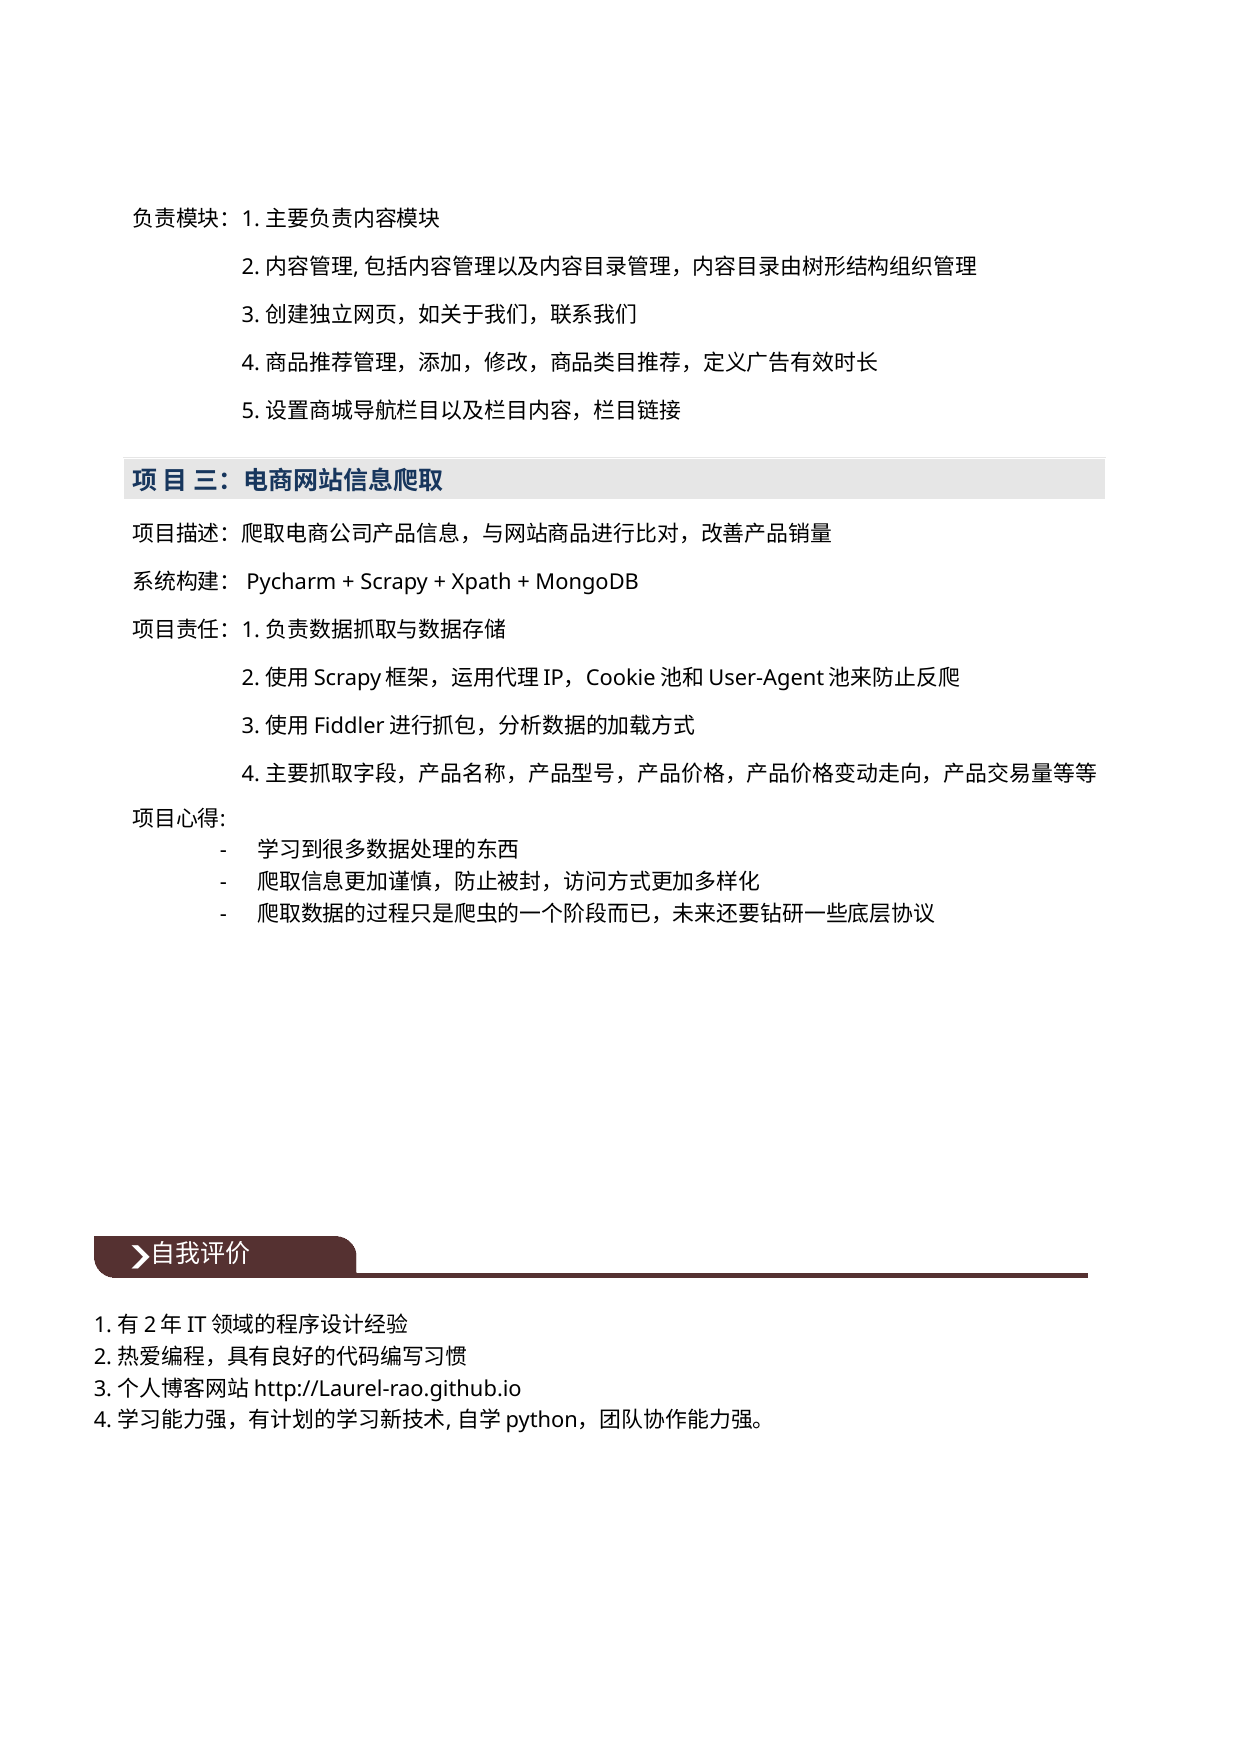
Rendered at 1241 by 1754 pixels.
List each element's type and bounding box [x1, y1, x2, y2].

picture [93, 1236, 1088, 1278]
